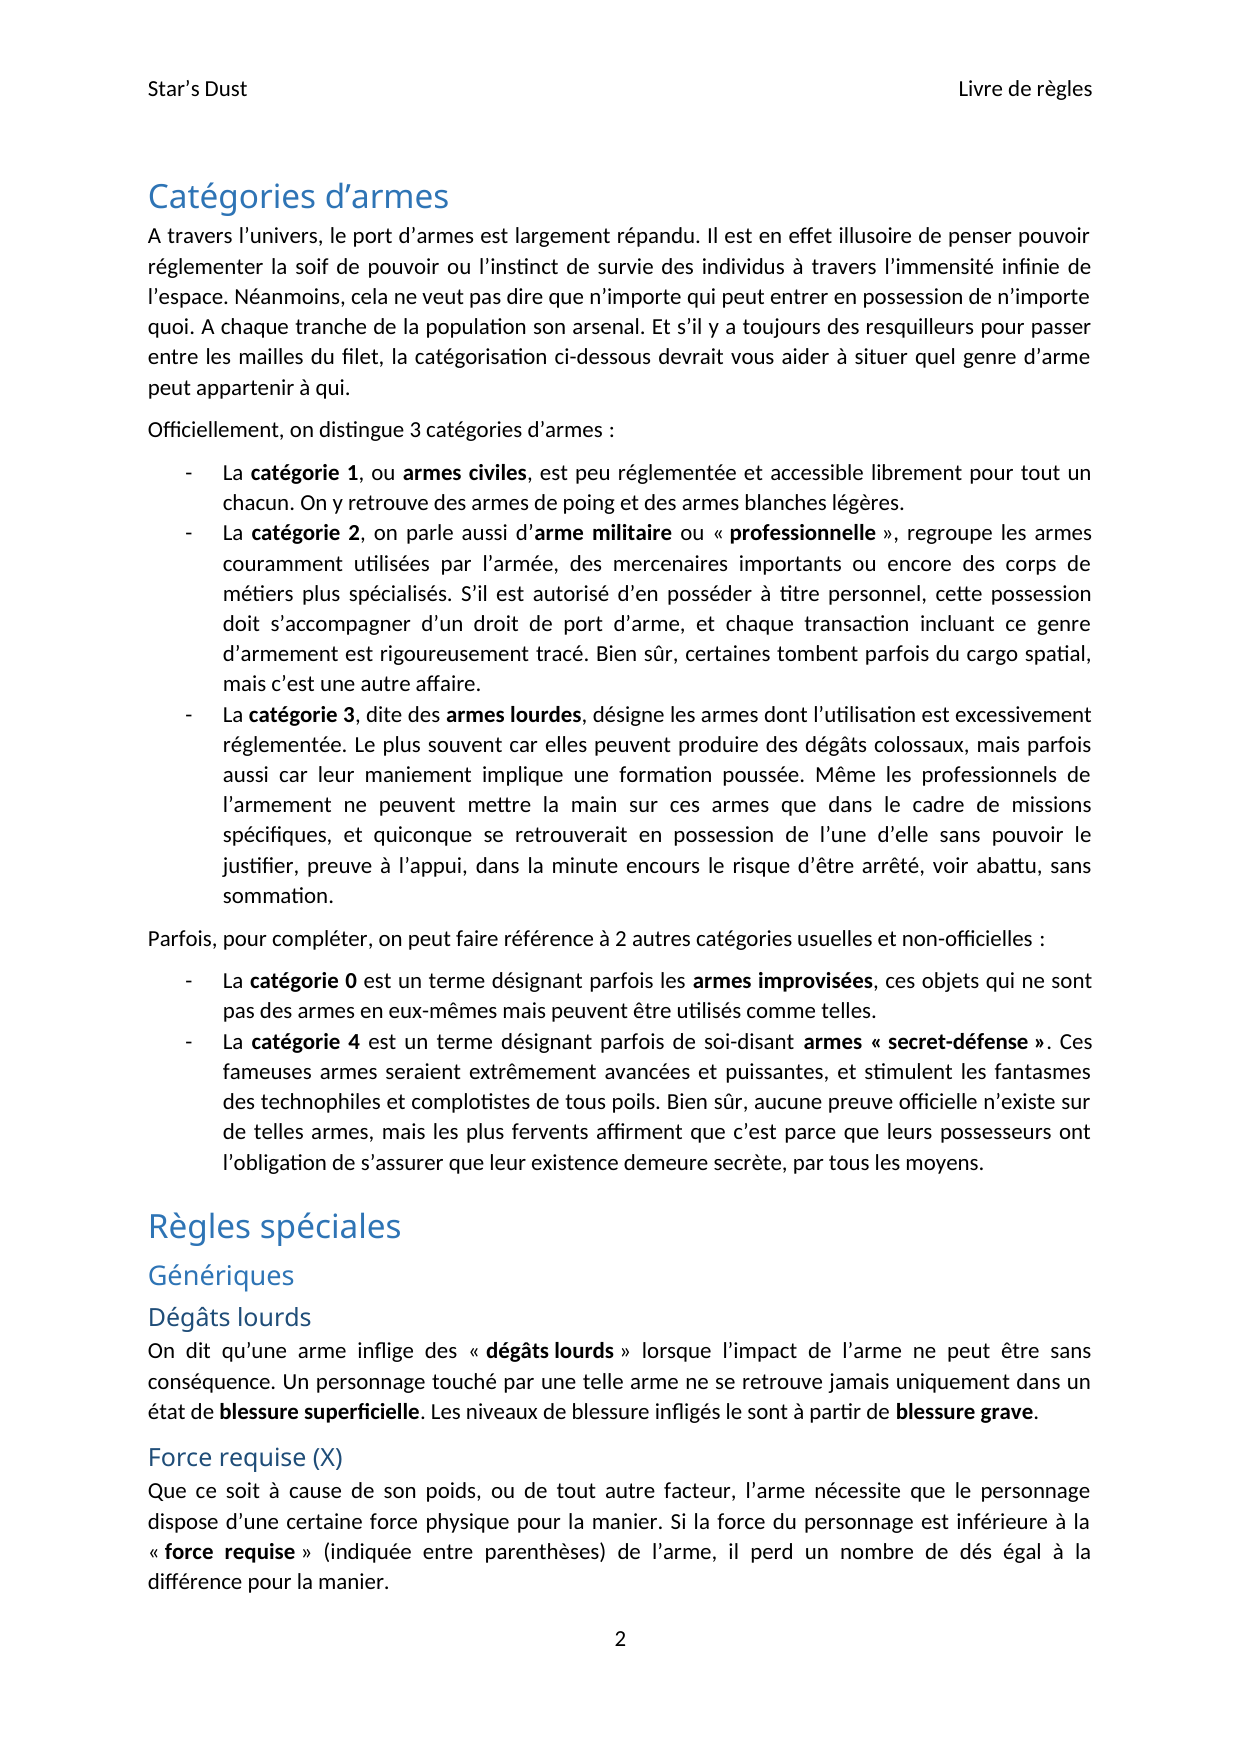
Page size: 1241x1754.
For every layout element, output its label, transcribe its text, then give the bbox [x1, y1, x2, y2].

list La catégorie 1, ou armes civiles, est peu réglementée et accessible librement pour tout un chacun. On y retrouve des armes de poing et des armes blanches légères. [185, 458, 1093, 516]
subtitle Catégories d’armes [148, 173, 1093, 218]
text Officiellement, on distingue 3 catégories d’armes : [148, 415, 1093, 443]
list La catégorie 4 est un terme désignant parfois de soi-disant armes « secret-défense ». Ces fameuses armes seraient extrêmement avancées et puissantes, et stimulent les fantasmes des technophiles et complotistes de tous poils. Bien sûr, aucune preuve officielle n’existe sur de telles armes, mais les plus fervents affirment que c’est parce que leurs possesseurs ont l’obligation de s’assurer que leur existence demeure secrète, par tous les moyens. [185, 1027, 1093, 1176]
list La catégorie 3, dite des armes lourdes, désigne les armes dont l’utilisation est excessivement réglementée. Le plus souvent car elles peuvent produire des dégâts colossaux, mais parfois aussi car leur maniement implique une formation poussée. Même les professionnels de l’armement ne peuvent mettre la main sur ces armes que dans le cadre de missions spécifiques, et quiconque se retrouverait en possession de l’une d’elle sans pouvoir le justifier, preuve à l’appui, dans la minute encours le risque d’être arrêté, voir abattu, sans sommation. [185, 700, 1093, 909]
subtitle Génériques [148, 1256, 1093, 1293]
subtitle Règles spéciales [148, 1203, 1093, 1248]
list La catégorie 0 est un terme désignant parfois les armes improvisées, ces objets qui ne sont pas des armes en eux-mêmes mais peuvent être utilisés comme telles. [185, 966, 1093, 1024]
text A travers l’univers, le port d’armes est largement répandu. Il est en effet illusoire de penser pouvoir réglementer la soif de pouvoir ou l’instinct de survie des individus à travers l’immensité infinie de l’espace. Néanmoins, cela ne veut pas dire que n’importe qui peut entrer en possession de n’importe quoi. A chaque tranche de la population son arsenal. Et s’il y a toujours des resquilleurs pour passer entre les mailles du filet, la catégorisation ci-dessous devrait vous aider à situer quel genre d’arme peut appartenir à qui. [148, 222, 1093, 401]
text Que ce soit à cause de son poids, ou de tout autre facteur, l’arme nécessite que le personnage dispose d’une certaine force physique pour la manier. Si la force du personnage est inférieure à la « force requise » (indiquée entre parenthèses) de l’arme, il perd un nombre de dés égal à la différence pour la manier. [148, 1477, 1093, 1595]
list La catégorie 2, on parle aussi d’arme militaire ou « professionnelle », regroupe les armes couramment utilisées par l’armée, des mercenaires importants ou encore des corps de métiers plus spécialisés. S’il est autorisé d’en posséder à titre personnel, cette possession doit s’accompagner d’un droit de port d’arme, et chaque transaction incluant ce genre d’armement est rigoureusement tracé. Bien sûr, certaines tombent parfois du cargo spatial, mais c’est une autre affaire. [185, 518, 1093, 697]
text Parfois, pour compléter, on peut faire référence à 2 autres catégories usuelles et non-officielles : [148, 924, 1093, 952]
text On dit qu’une arme inflige des « dégâts lourds » lorsque l’impact de l’arme ne peut être sans conséquence. Un personnage touché par une telle arme ne se retrouve jamais uniquement dans un état de blessure superficielle. Les niveaux de blessure infligés le sont à partir de blessure grave. [148, 1337, 1093, 1425]
subtitle Dégâts lourds [148, 1300, 1093, 1334]
subtitle Force requise (X) [148, 1440, 1093, 1474]
